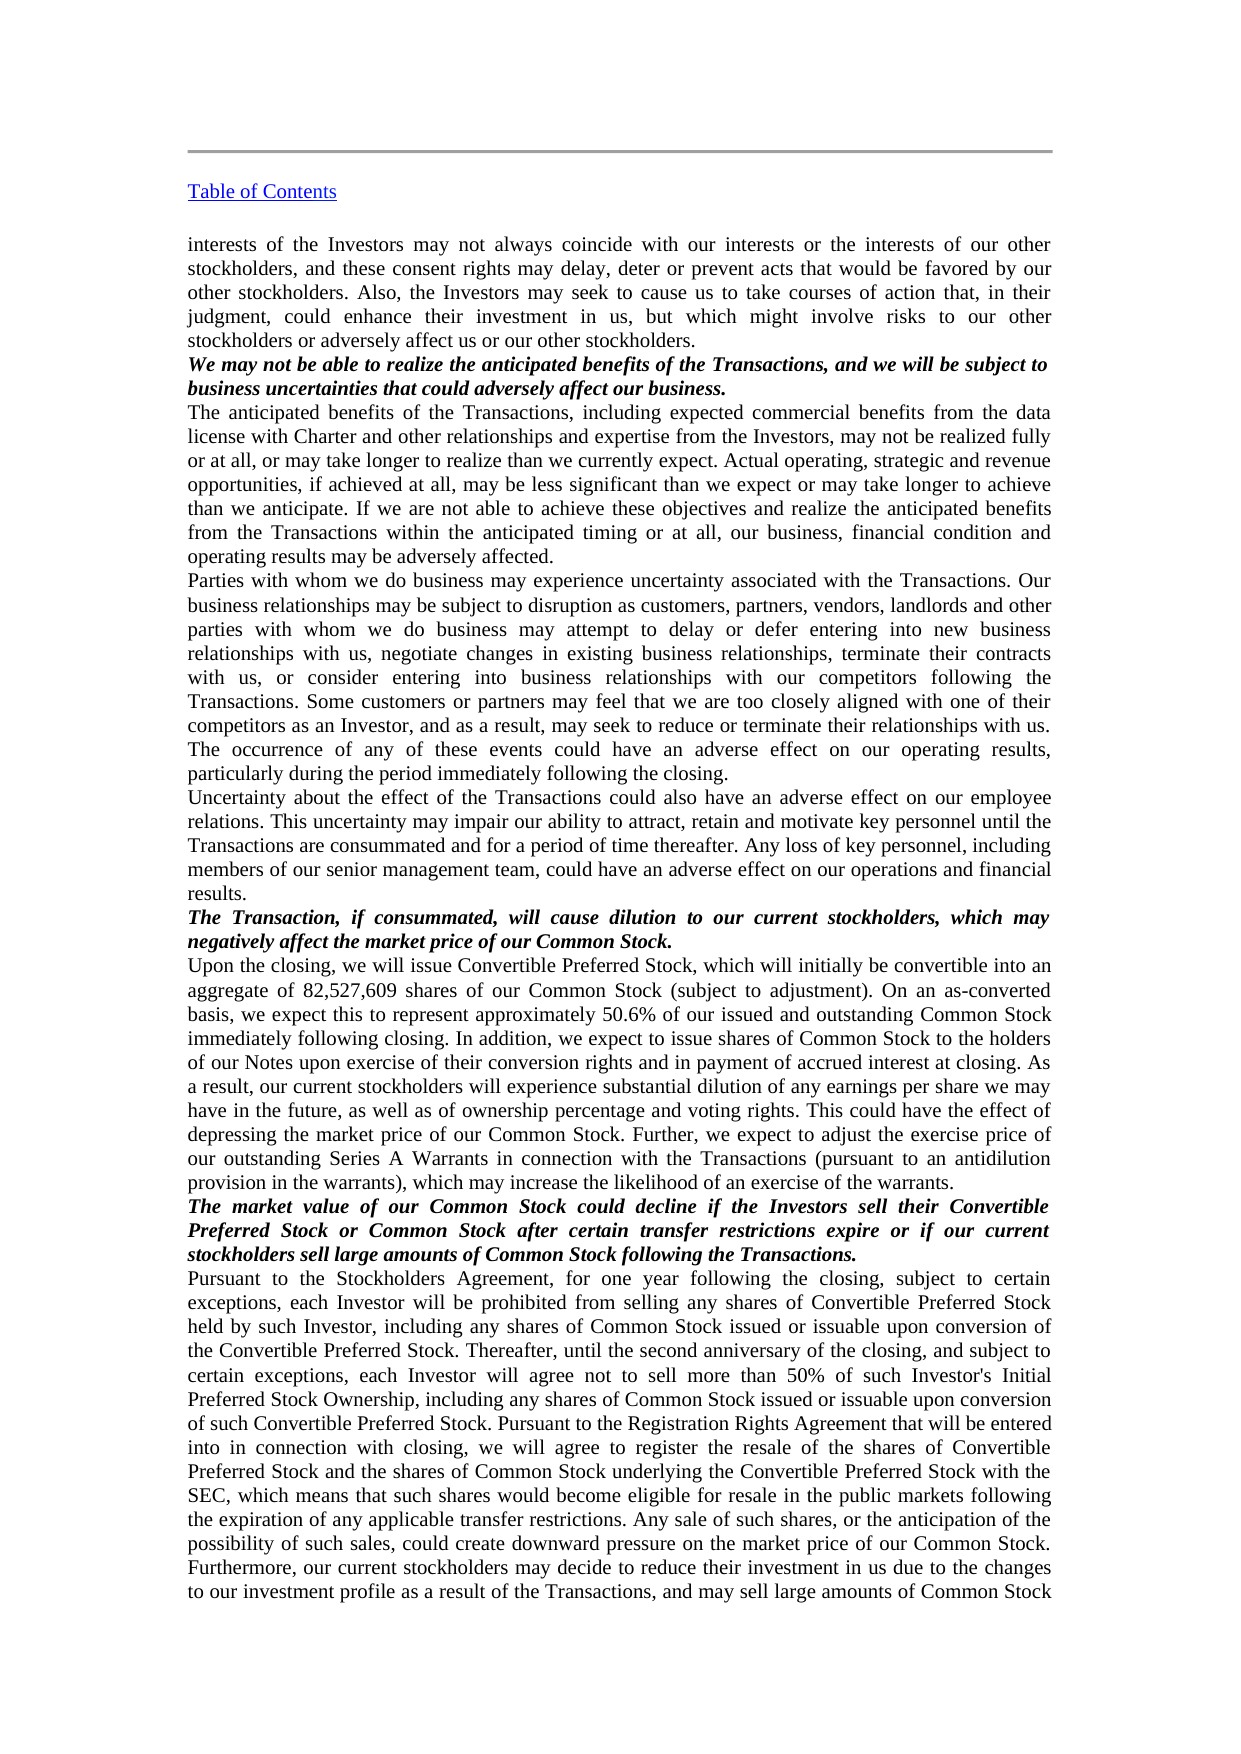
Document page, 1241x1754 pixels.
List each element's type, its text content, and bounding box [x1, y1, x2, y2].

text Upon the closing, we will issue Convertible Preferred Stock, which will initially be convertible into an aggregate of 82,527,609 shares of our Common Stock (subject to adjustment). On an as-converted basis, we expect this to represent approximately 50.6% of our issued and outstanding Common Stock immediately following closing. In addition, we expect to issue shares of Common Stock to the holders of our Notes upon exercise of their conversion rights and in payment of accrued interest at closing. As a result, our current stockholders will experience substantial dilution of any earnings per share we may have in the future, as well as of ownership percentage and voting rights. This could have the effect of depressing the market price of our Common Stock. Further, we expect to adjust the exercise price of our outstanding Series A Warrants in connection with the Transactions (pursuant to an antidilution provision in the warrants), which may increase the likelihood of an exercise of the warrants. [187, 953, 1053, 1194]
text Table of Contents [187, 179, 1053, 203]
text The market value of our Common Stock could decline if the Investors sell their Convertible Preferred Stock or Common Stock after certain transfer restrictions expire or if our current stockholders sell large amounts of Common Stock following the Transactions. [187, 1194, 1053, 1266]
text Uncertainty about the effect of the Transactions could also have an adverse effect on our employee relations. This uncertainty may impair our ability to attract, retain and motivate key personnel until the Transactions are consummated and for a period of time thereafter. Any loss of key personnel, including members of our senior management team, could have an adverse effect on our operations and financial results. [187, 785, 1053, 905]
text interests of the Investors may not always coincide with our interests or the interests of our other stockholders, and these consent rights may delay, deter or prevent acts that would be favored by our other stockholders. Also, the Investors may seek to cause us to take courses of action that, in their judgment, could enhance their investment in us, but which might involve risks to our other stockholders or adversely affect us or our other stockholders. [187, 232, 1053, 352]
text Parties with whom we do business may experience uncertainty associated with the Transactions. Our business relationships may be subject to disruption as customers, partners, vendors, landlords and other parties with whom we do business may attempt to delay or defer entering into new business relationships with us, negotiate changes in existing business relationships, terminate their contracts with us, or consider entering into business relationships with our competitors following the Transactions. Some customers or partners may feel that we are too closely aligned with one of their competitors as an Investor, and as a result, may seek to reduce or terminate their relationships with us. The occurrence of any of these events could have an adverse effect on our operating results, particularly during the period immediately following the closing. [187, 568, 1053, 785]
text We may not be able to realize the anticipated benefits of the Transactions, and we will be subject to business uncertainties that could adversely affect our business. [187, 352, 1053, 400]
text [187, 1266, 1053, 1603]
text The anticipated benefits of the Transactions, including expected commercial benefits from the data license with Charter and other relationships and expertise from the Investors, may not be realized fully or at all, or may take longer to realize than we currently expect. Actual operating, strategic and revenue opportunities, if achieved at all, may be less significant than we expect or may take longer to achieve than we anticipate. If we are not able to achieve these objectives and realize the anticipated benefits from the Transactions within the anticipated timing or at all, our business, financial condition and operating results may be adversely affected. [187, 400, 1053, 568]
text The Transaction, if consummated, will cause dilution to our current stockholders, which may negatively affect the market price of our Common Stock. [187, 905, 1053, 953]
